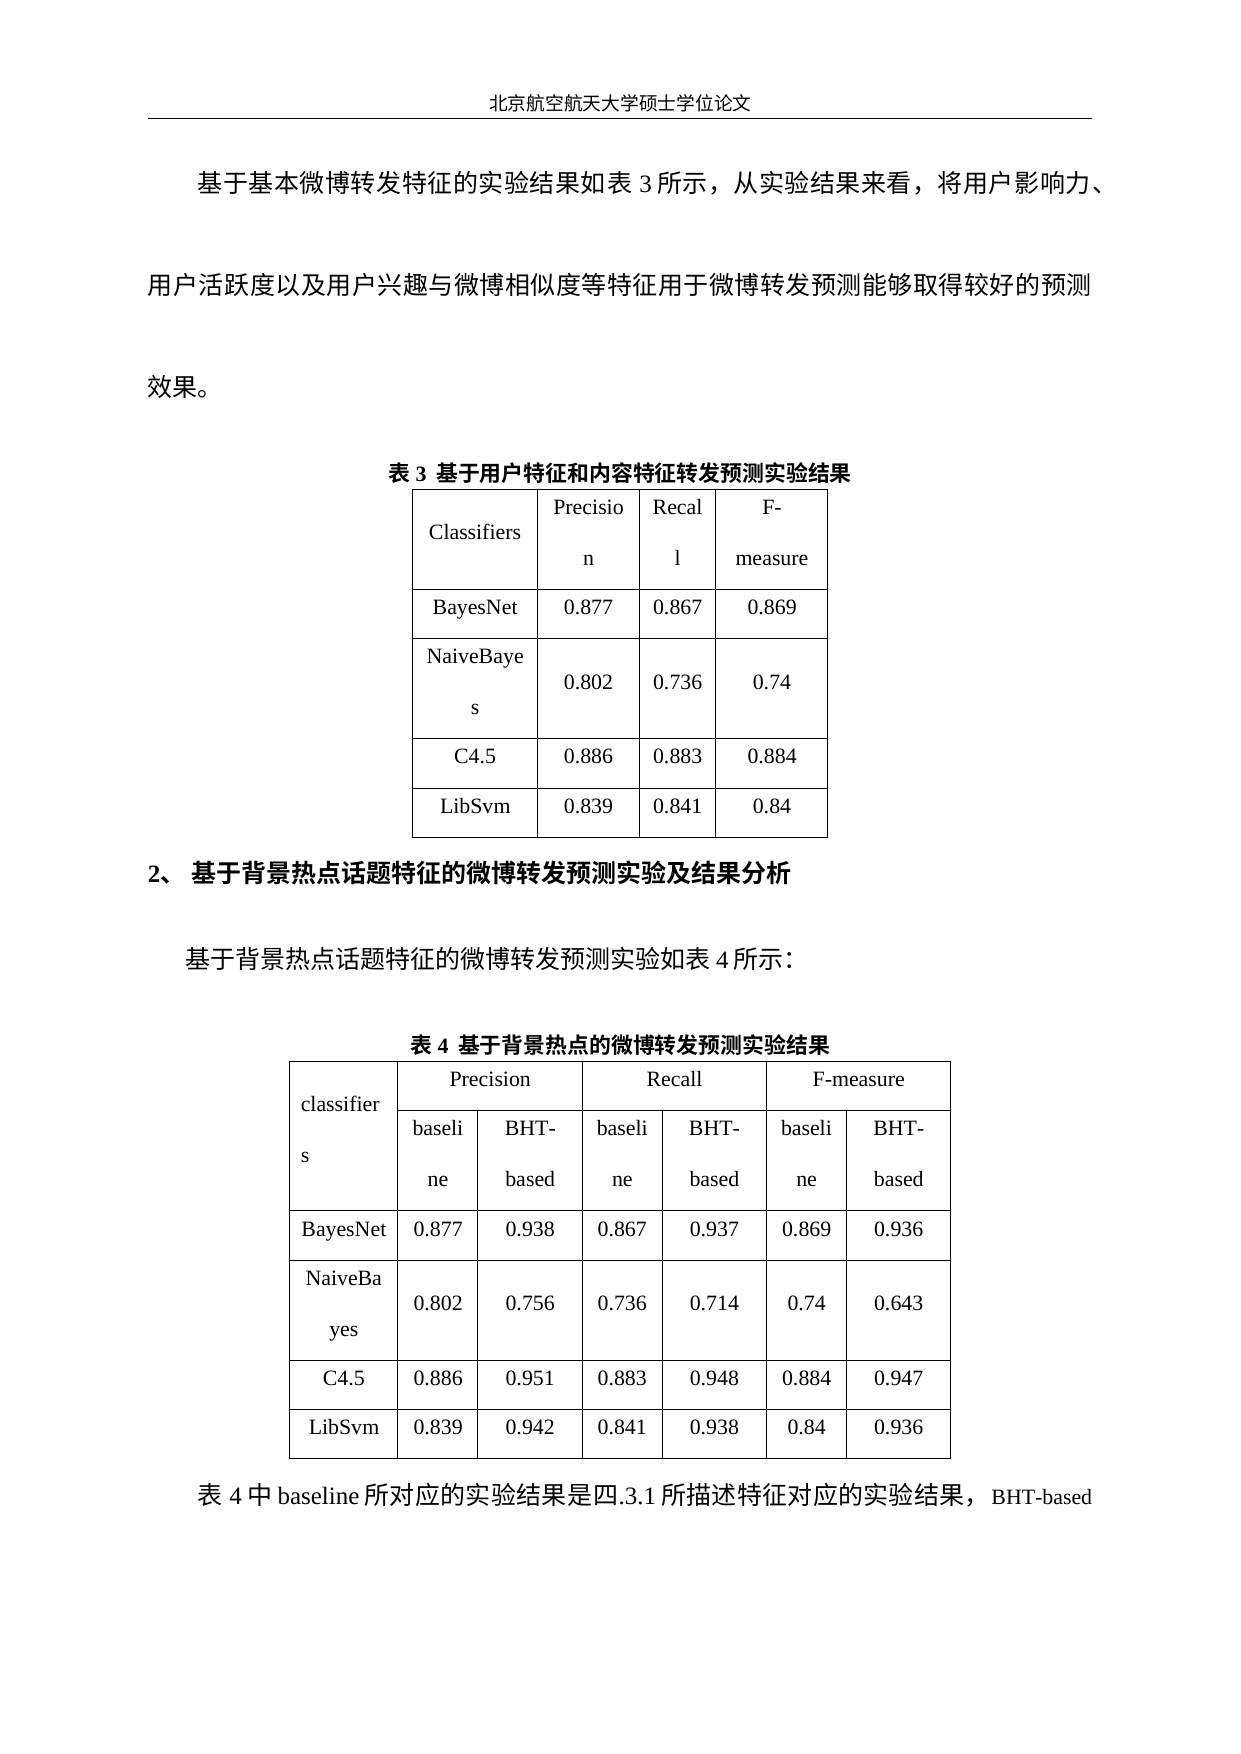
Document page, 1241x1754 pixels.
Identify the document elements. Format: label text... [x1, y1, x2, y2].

list 基于背景热点话题特征的微博转发预测实验及结果分析 [148, 838, 1092, 906]
table_cell 0.867 [583, 1211, 662, 1259]
table_cell 0.841 [583, 1410, 662, 1458]
table_header Recall [640, 490, 715, 589]
table_cell 0.936 [847, 1410, 950, 1458]
text 基于背景热点话题特征的微博转发预测实验如表 4所示： [185, 924, 1092, 992]
table_cell 0.886 [398, 1361, 477, 1409]
table_cell 0.736 [583, 1261, 662, 1360]
table_cell 0.877 [538, 590, 639, 638]
table_cell 0.643 [847, 1261, 950, 1360]
table_cell 0.84 [716, 789, 827, 837]
table_cell 0.841 [640, 789, 715, 837]
table_cell 0.714 [663, 1261, 766, 1360]
table_header classifiers [290, 1062, 397, 1210]
table_cell 0.937 [663, 1211, 766, 1259]
table_cell 0.869 [767, 1211, 846, 1259]
table_cell 0.938 [478, 1211, 582, 1259]
table_cell 0.936 [847, 1211, 950, 1259]
table_cell 0.942 [478, 1410, 582, 1458]
table_cell BHT-based [663, 1111, 766, 1210]
table_cell LibSvm [413, 789, 537, 837]
table_cell 0.886 [538, 739, 639, 787]
table_header F-measure [767, 1062, 950, 1110]
text 表 4 基于背景热点的微博转发预测实验结果 [148, 1027, 1092, 1061]
text 基于基本微博转发特征的实验结果如表 3所示，从实验结果来看，将用户影响力、用户活跃度以及用户兴趣与微博相似度等特征用于微博转发预测能够取得较好的预测效果。 [148, 148, 1092, 419]
table_cell baseline [398, 1111, 477, 1210]
table_cell 0.736 [640, 639, 715, 738]
table_cell 0.756 [478, 1261, 582, 1360]
table_cell BHT-based [847, 1111, 950, 1210]
table_cell 0.839 [538, 789, 639, 837]
table_cell 0.884 [716, 739, 827, 787]
table_cell baseline [583, 1111, 662, 1210]
table_cell 0.74 [716, 639, 827, 738]
table_header F-measure [716, 490, 827, 589]
table_header Precision [398, 1062, 582, 1110]
table_cell 0.867 [640, 590, 715, 638]
table_cell BayesNet [290, 1211, 397, 1259]
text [148, 1459, 1092, 1527]
table_cell 0.951 [478, 1361, 582, 1409]
table_cell NaiveBayes [290, 1261, 397, 1360]
table_cell 0.947 [847, 1361, 950, 1409]
table_cell NaiveBayes [413, 639, 537, 738]
table_cell 0.84 [767, 1410, 846, 1458]
table_cell 0.877 [398, 1211, 477, 1259]
table_cell 0.869 [716, 590, 827, 638]
table_cell LibSvm [290, 1410, 397, 1458]
text 表 3 基于用户特征和内容特征转发预测实验结果 [148, 454, 1092, 488]
table_cell 0.74 [767, 1261, 846, 1360]
table_cell 0.802 [398, 1261, 477, 1360]
table_cell BayesNet [413, 590, 537, 638]
table_cell 0.948 [663, 1361, 766, 1409]
table_cell 0.883 [583, 1361, 662, 1409]
table_cell 0.884 [767, 1361, 846, 1409]
table_cell 0.883 [640, 739, 715, 787]
table_cell baseline [767, 1111, 846, 1210]
table_cell 0.938 [663, 1410, 766, 1458]
table_cell BHT-based [478, 1111, 582, 1210]
table_header Precision [538, 490, 639, 589]
table_cell C4.5 [413, 739, 537, 787]
table_header Recall [583, 1062, 766, 1110]
table_cell 0.802 [538, 639, 639, 738]
table_cell 0.839 [398, 1410, 477, 1458]
table_cell C4.5 [290, 1361, 397, 1409]
table_header Classifiers [413, 490, 537, 589]
